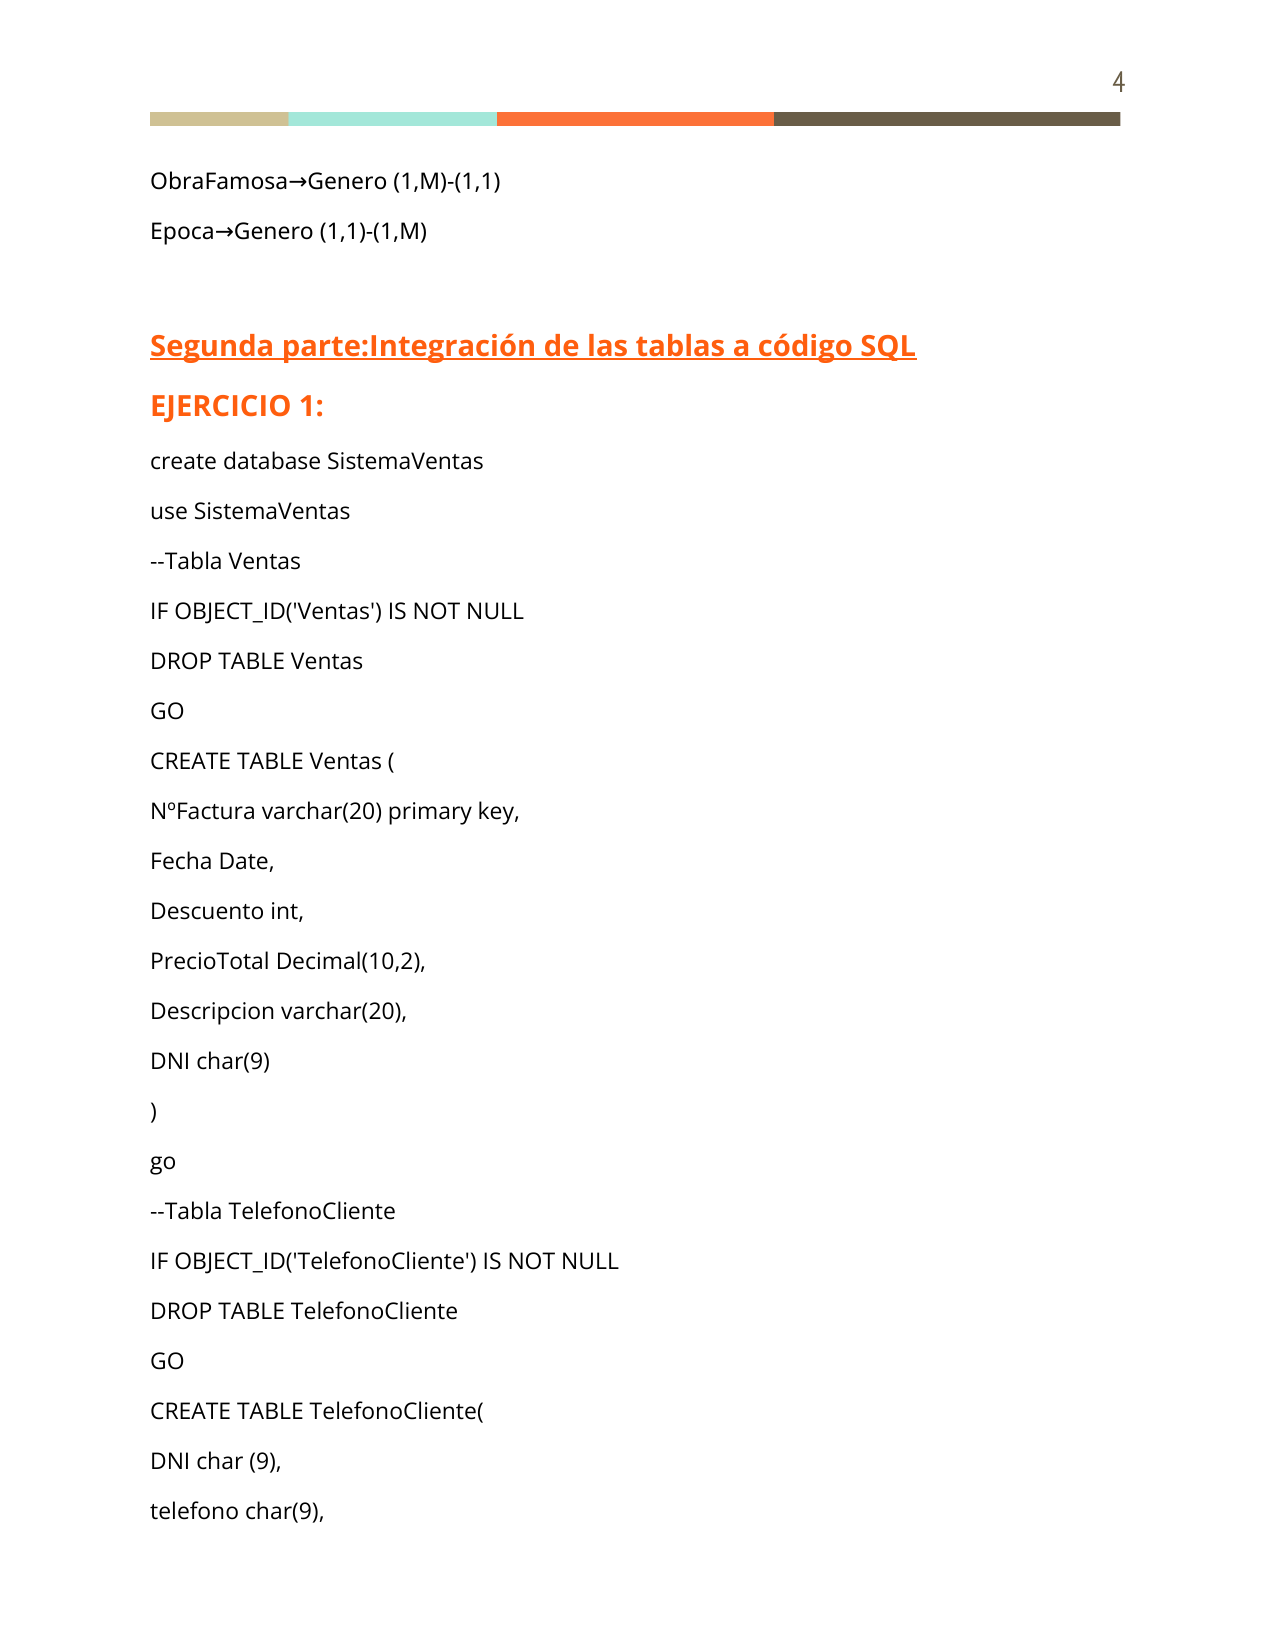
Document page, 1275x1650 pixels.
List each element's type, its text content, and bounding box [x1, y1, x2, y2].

text DROP TABLE TelefonoCliente [150, 1295, 1125, 1326]
text EJERCICIO 1: [150, 385, 1125, 425]
text Descuento int, [150, 895, 1125, 926]
text create database SistemaVentas [150, 445, 1125, 476]
text Epoca→Genero (1,1)-(1,M) [150, 215, 1125, 246]
text GO [150, 1345, 1125, 1376]
text IF OBJECT_ID('Ventas') IS NOT NULL [150, 595, 1125, 626]
text DNI char(9) [150, 1045, 1125, 1076]
text NºFactura varchar(20) primary key, [150, 795, 1125, 826]
text use SistemaVentas [150, 495, 1125, 526]
text PrecioTotal Decimal(10,2), [150, 945, 1125, 976]
text ObraFamosa→Genero (1,M)-(1,1) [150, 165, 1125, 196]
text CREATE TABLE Ventas ( [150, 745, 1125, 776]
text ) [150, 1095, 1125, 1126]
picture [150, 112, 1121, 126]
text Fecha Date, [150, 845, 1125, 876]
text --Tabla TelefonoCliente [150, 1195, 1125, 1226]
text Descripcion varchar(20), [150, 995, 1125, 1026]
text GO [150, 695, 1125, 726]
text Segunda parte:Integración de las tablas a código SQL [150, 325, 1125, 364]
text DROP TABLE Ventas [150, 645, 1125, 676]
text go [150, 1145, 1125, 1176]
text telefono char(9), [150, 1495, 1125, 1526]
text IF OBJECT_ID('TelefonoCliente') IS NOT NULL [150, 1245, 1125, 1276]
text DNI char (9), [150, 1445, 1125, 1476]
text CREATE TABLE TelefonoCliente( [150, 1395, 1125, 1426]
text --Tabla Ventas [150, 545, 1125, 576]
